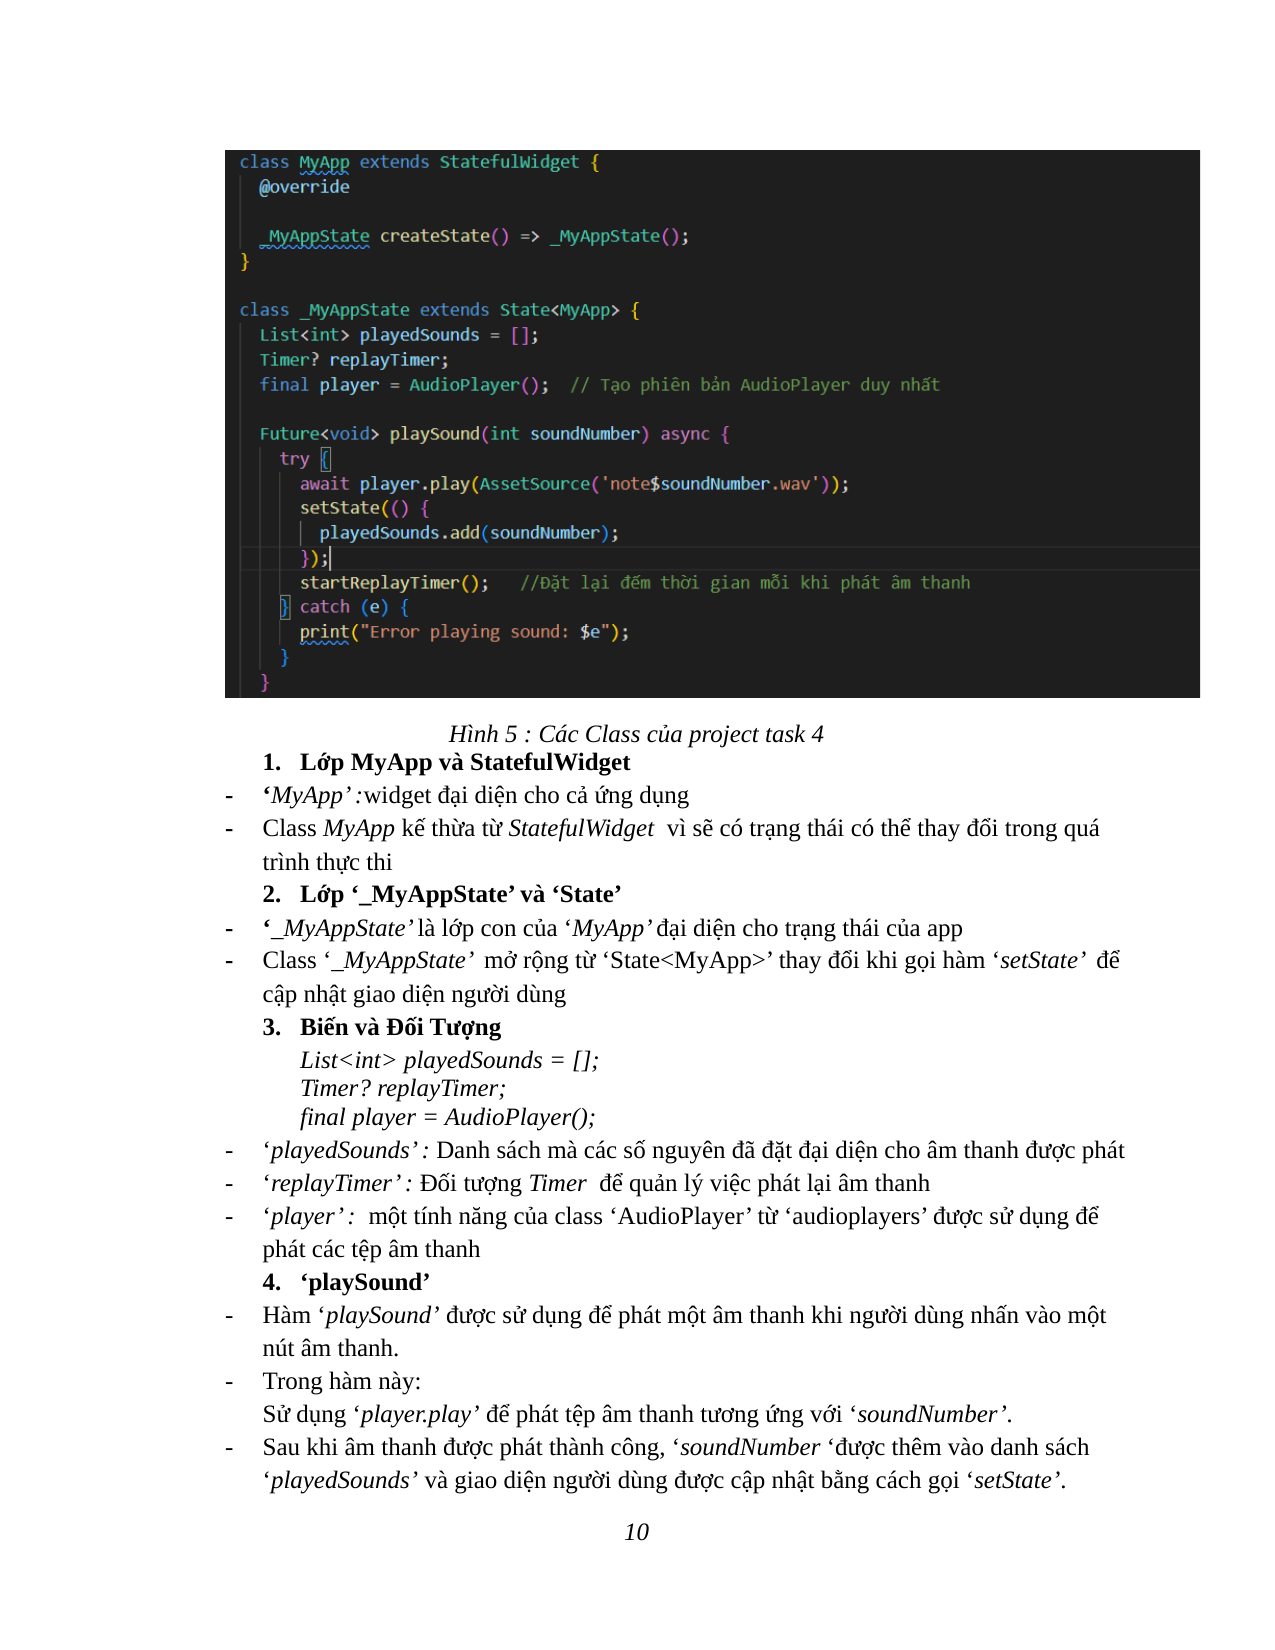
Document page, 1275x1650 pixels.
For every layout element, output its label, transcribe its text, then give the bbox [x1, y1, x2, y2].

list Lớp MyApp và StatefulWidget [262, 747, 1125, 776]
list Biến và Đối Tượng [262, 1012, 1125, 1040]
list ‘_MyAppState’ là lớp con của ‘MyApp’ đại diện cho trạng thái của app [225, 913, 1125, 941]
list Lớp ‘_MyAppState’ và ‘State’ [262, 879, 1125, 908]
list Timer? replayTimer; [300, 1073, 1125, 1102]
list Trong hàm này: [225, 1366, 1125, 1395]
list ‘replayTimer’ : Đối tượng Timer để quản lý việc phát lại âm thanh [225, 1168, 1125, 1197]
list Sau khi âm thanh được phát thành công, ‘soundNumber ‘được thêm vào danh sách ‘playedSounds’ và giao diện người dùng được cập nhật bằng cách gọi ‘setState’. [225, 1432, 1125, 1494]
text Hình 5 : Các Class của project task 4 [150, 719, 1125, 747]
list ‘player’ : một tính năng của class ‘AudioPlayer’ từ ‘audioplayers’ được sử dụng để phát các tệp âm thanh [225, 1201, 1125, 1263]
list Sử dụng ‘player.play’ để phát tệp âm thanh tương ứng với ‘soundNumber’. [262, 1399, 1125, 1428]
list List<int> playedSounds = []; [300, 1045, 1125, 1073]
list ‘playedSounds’ : Danh sách mà các số nguyên đã đặt đại diện cho âm thanh được phát [225, 1135, 1125, 1164]
list final player = AudioPlayer(); [300, 1102, 1125, 1131]
list Hàm ‘playSound’ được sử dụng để phát một âm thanh khi người dùng nhấn vào một nút âm thanh. [225, 1300, 1125, 1362]
list ‘MyApp’ :widget đại diện cho cả ứng dụng [225, 781, 1125, 809]
list Class ‘_MyAppState’ mở rộng từ ‘State<MyApp>’ thay đổi khi gọi hàm ‘setState’ để cập nhật giao diện người dùng [225, 946, 1125, 1007]
picture [225, 150, 1200, 698]
list Class MyApp kế thừa từ StatefulWidget vì sẽ có trạng thái có thể thay đổi trong quá trình thực thi [225, 813, 1125, 875]
list ‘playSound’ [262, 1267, 1125, 1296]
